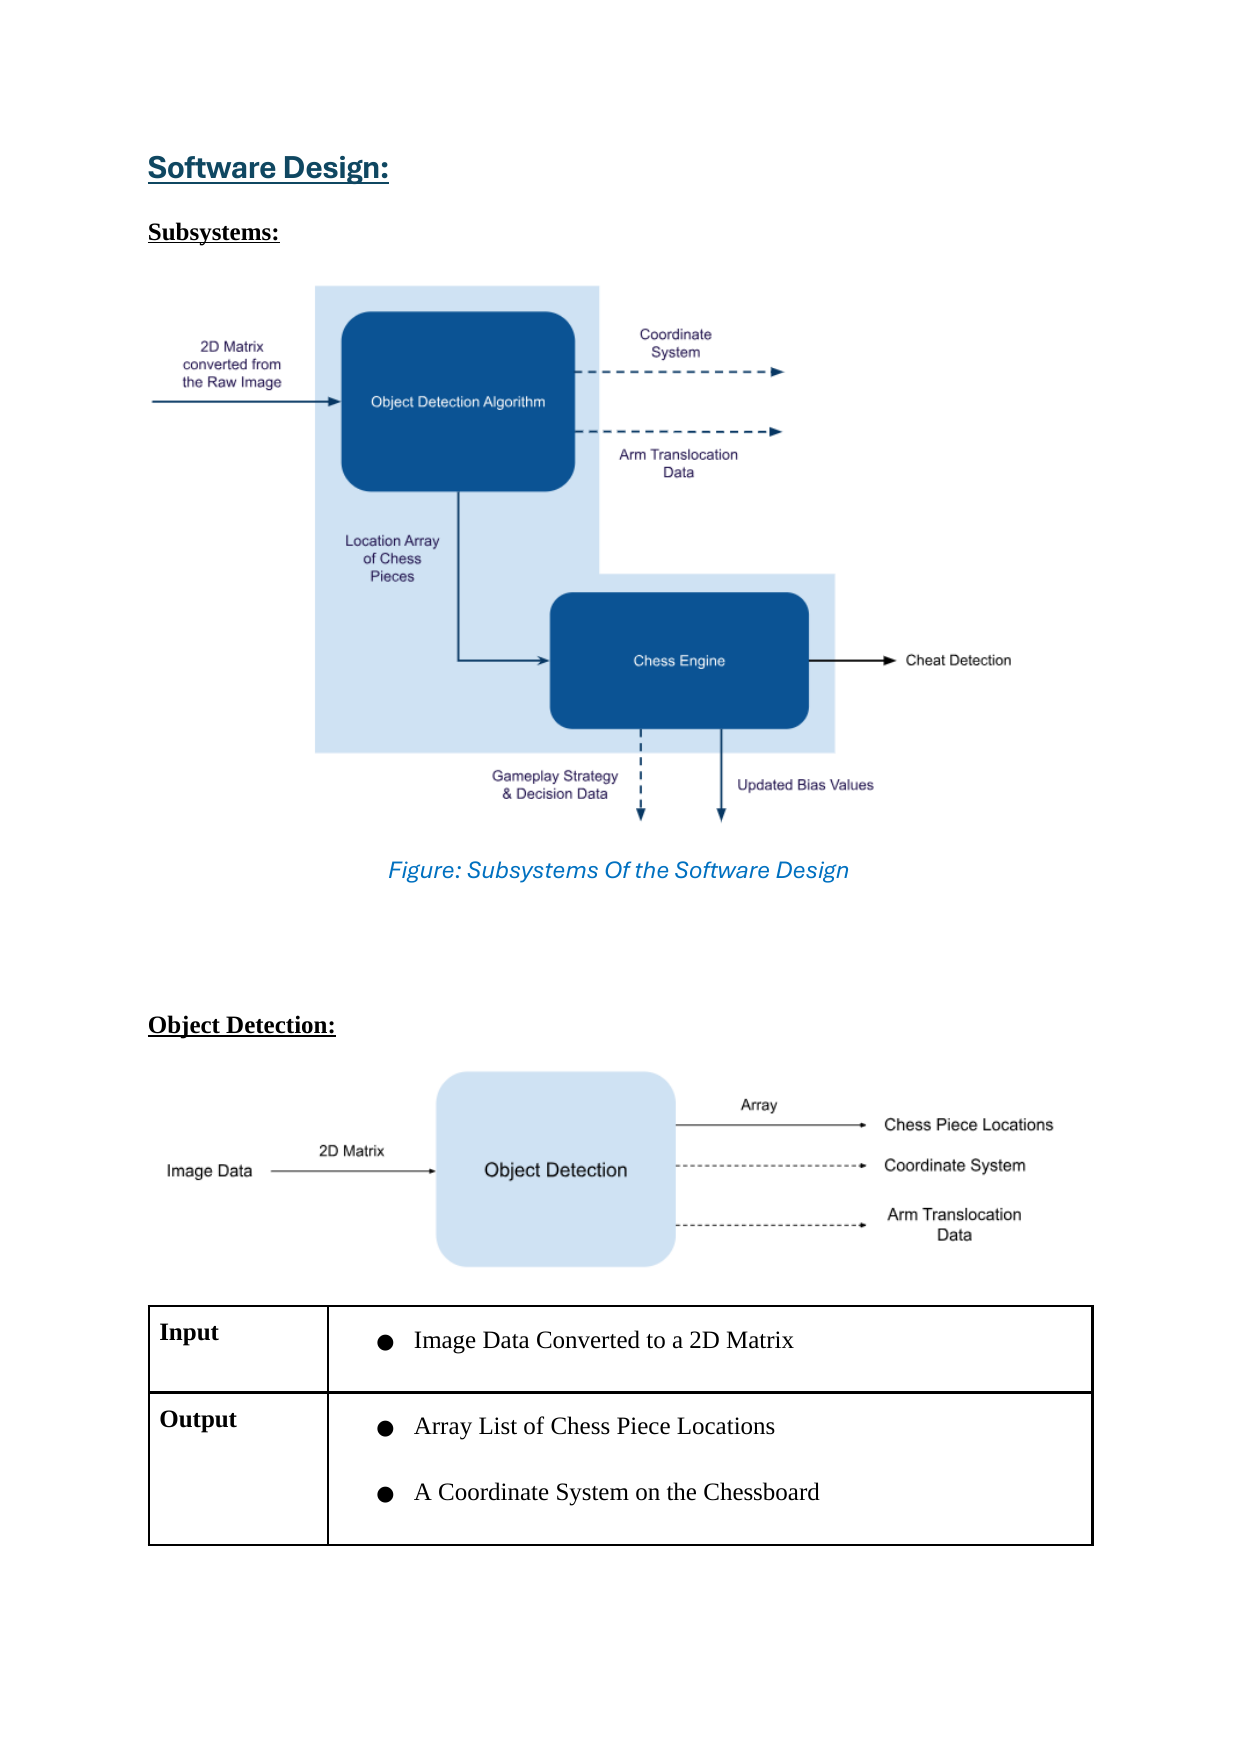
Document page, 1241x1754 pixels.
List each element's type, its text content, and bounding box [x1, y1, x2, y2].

text Subsystems: [148, 217, 1093, 246]
subtitle Software Design: [148, 148, 1093, 188]
table_cell Array List of Chess Piece Locations A Coordinate System on the Chessboard Arm Translocation Data [329, 1394, 1091, 1544]
table_header Image Data Converted to a 2D Matrix [329, 1307, 1091, 1391]
picture [147, 266, 1093, 835]
picture [147, 1060, 1093, 1271]
text Object Detection: [148, 1010, 1093, 1039]
table_cell Output [150, 1394, 327, 1544]
text Figure: Subsystems Of the Software Design [148, 855, 1093, 886]
table_header Input [150, 1307, 327, 1391]
